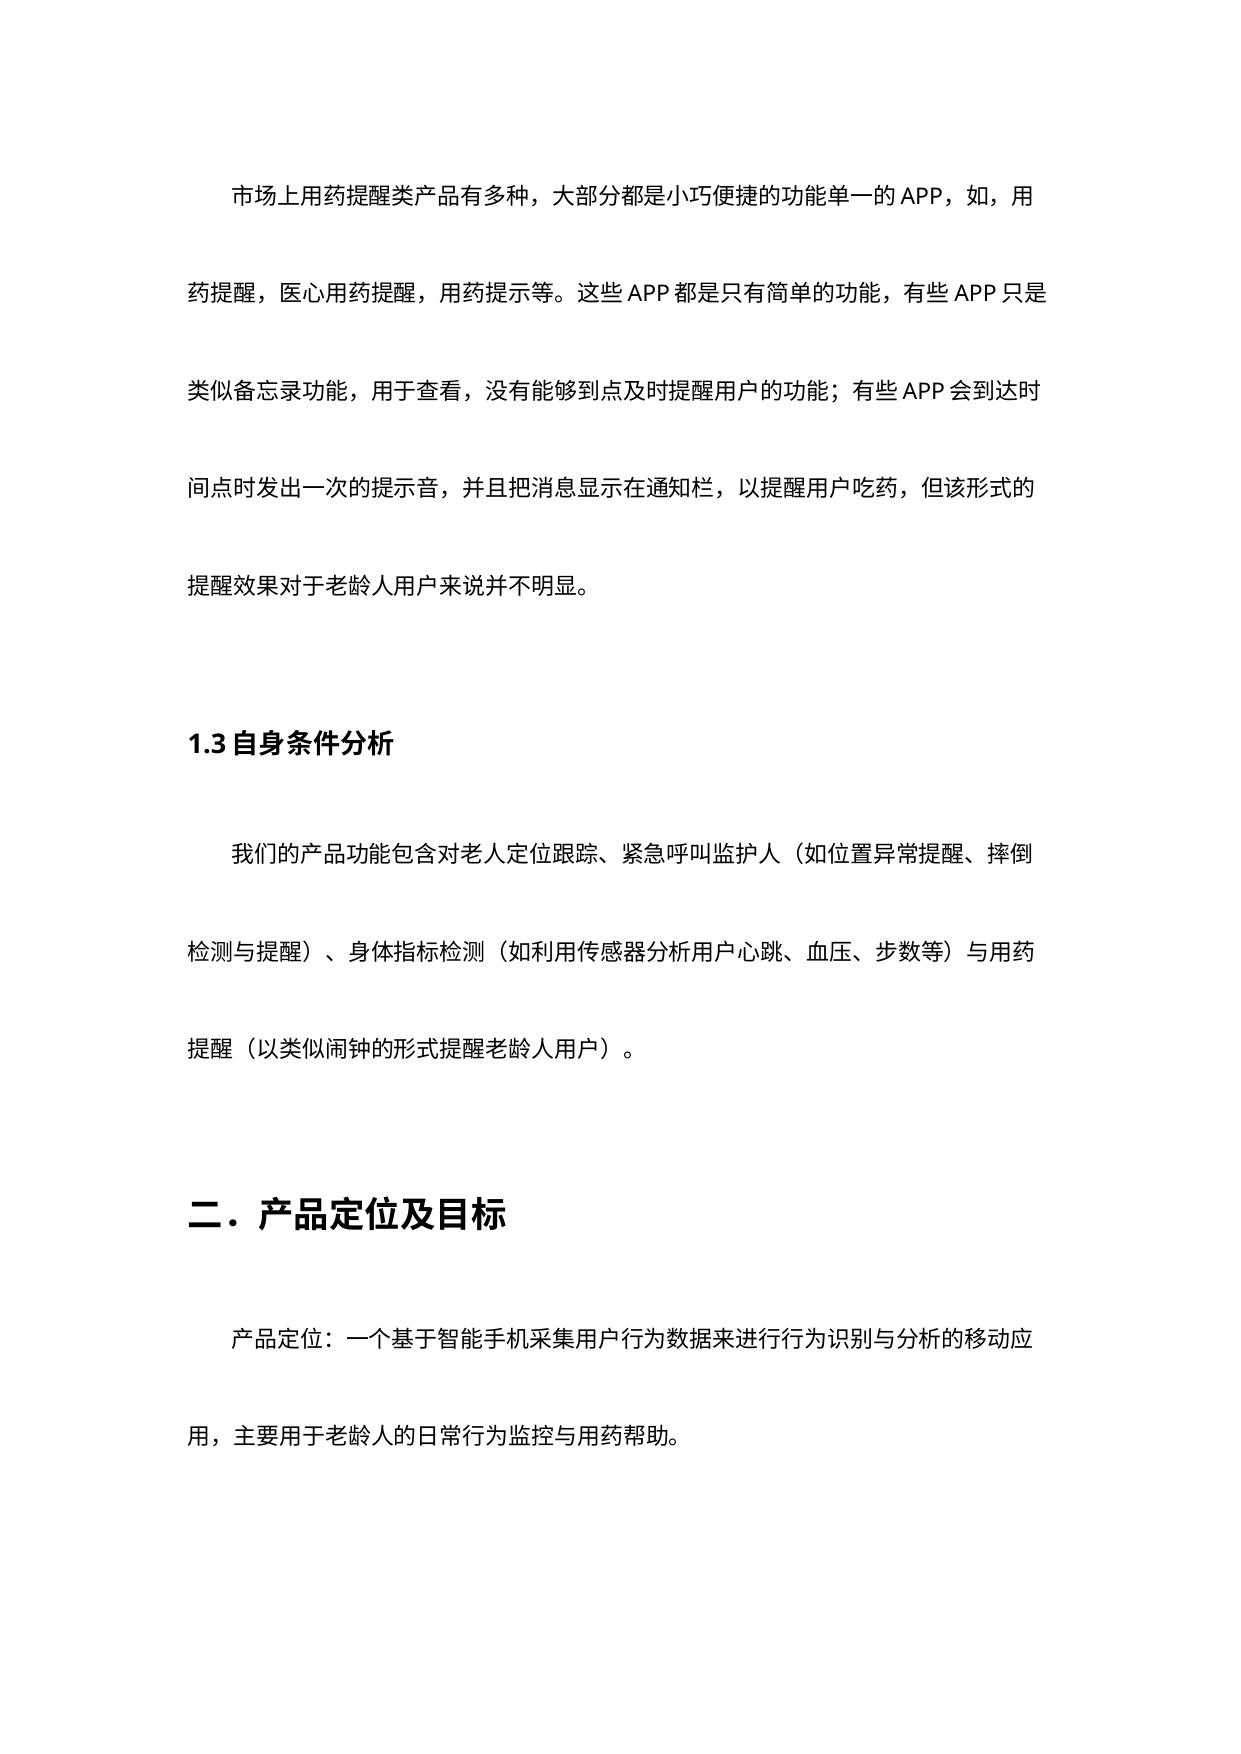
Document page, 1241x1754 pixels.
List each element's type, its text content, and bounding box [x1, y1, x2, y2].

text 市场上用药提醒类产品有多种，大部分都是小巧便捷的功能单一的APP，如，用药提醒，医心用药提醒，用药提示等。这些APP都是只有简单的功能，有些APP只是类似备忘录功能，用于查看，没有能够到点及时提醒用户的功能；有些APP会到达时间点时发出一次的提示音，并且把消息显示在通知栏，以提醒用户吃药，但该形式的提醒效果对于老龄人用户来说并不明显。 [187, 162, 1053, 617]
subtitle 二．产品定位及目标 [187, 1180, 1053, 1245]
text 产品定位：一个基于智能手机采集用户行为数据来进行行为识别与分析的移动应用，主要用于老龄人的日常行为监控与用药帮助。 [187, 1305, 1053, 1467]
text 我们的产品功能包含对老人定位跟踪、紧急呼叫监护人（如位置异常提醒、摔倒检测与提醒）、身体指标检测（如利用传感器分析用户心跳、血压、步数等）与用药提醒（以类似闹钟的形式提醒老龄人用户）。 [187, 821, 1053, 1081]
subtitle 1.3自身条件分析 [187, 709, 1053, 774]
